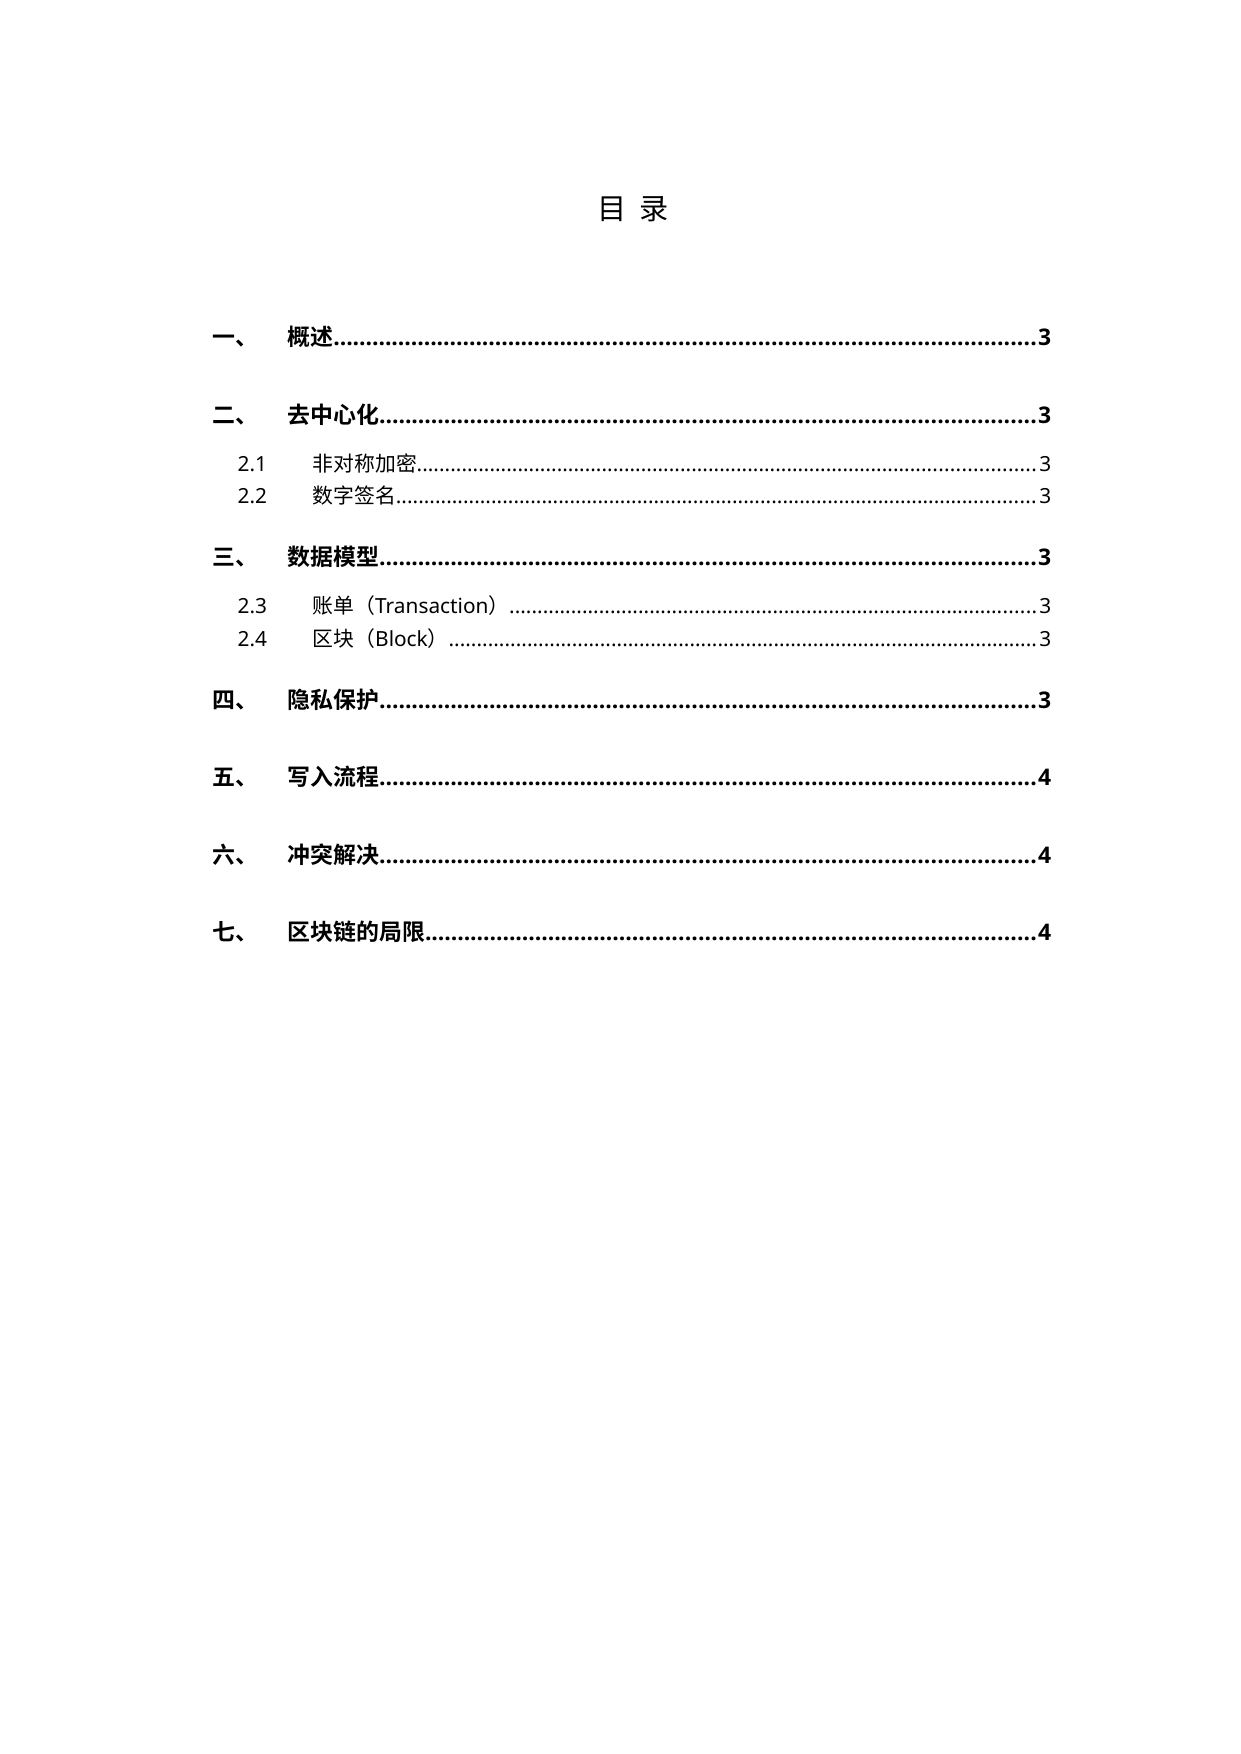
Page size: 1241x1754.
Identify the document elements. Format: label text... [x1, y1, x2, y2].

text 一、 概述 3 [212, 303, 1053, 368]
text 二、 去中心化 3 [212, 381, 1053, 446]
text 目 录 [212, 174, 1053, 239]
text 2.2 数字签名 3 [237, 478, 1053, 511]
text 五、 写入流程 4 [212, 743, 1053, 808]
text 六、 冲突解决 4 [212, 821, 1053, 886]
text 七、 区块链的局限 4 [212, 898, 1053, 963]
text 2.1 非对称加密 3 [237, 446, 1053, 478]
text 四、 隐私保护 3 [212, 666, 1053, 731]
text 2.3 账单（Transaction） 3 [237, 588, 1053, 621]
text 2.4 区块（Block） 3 [237, 621, 1053, 653]
text 三、 数据模型 3 [212, 523, 1053, 588]
